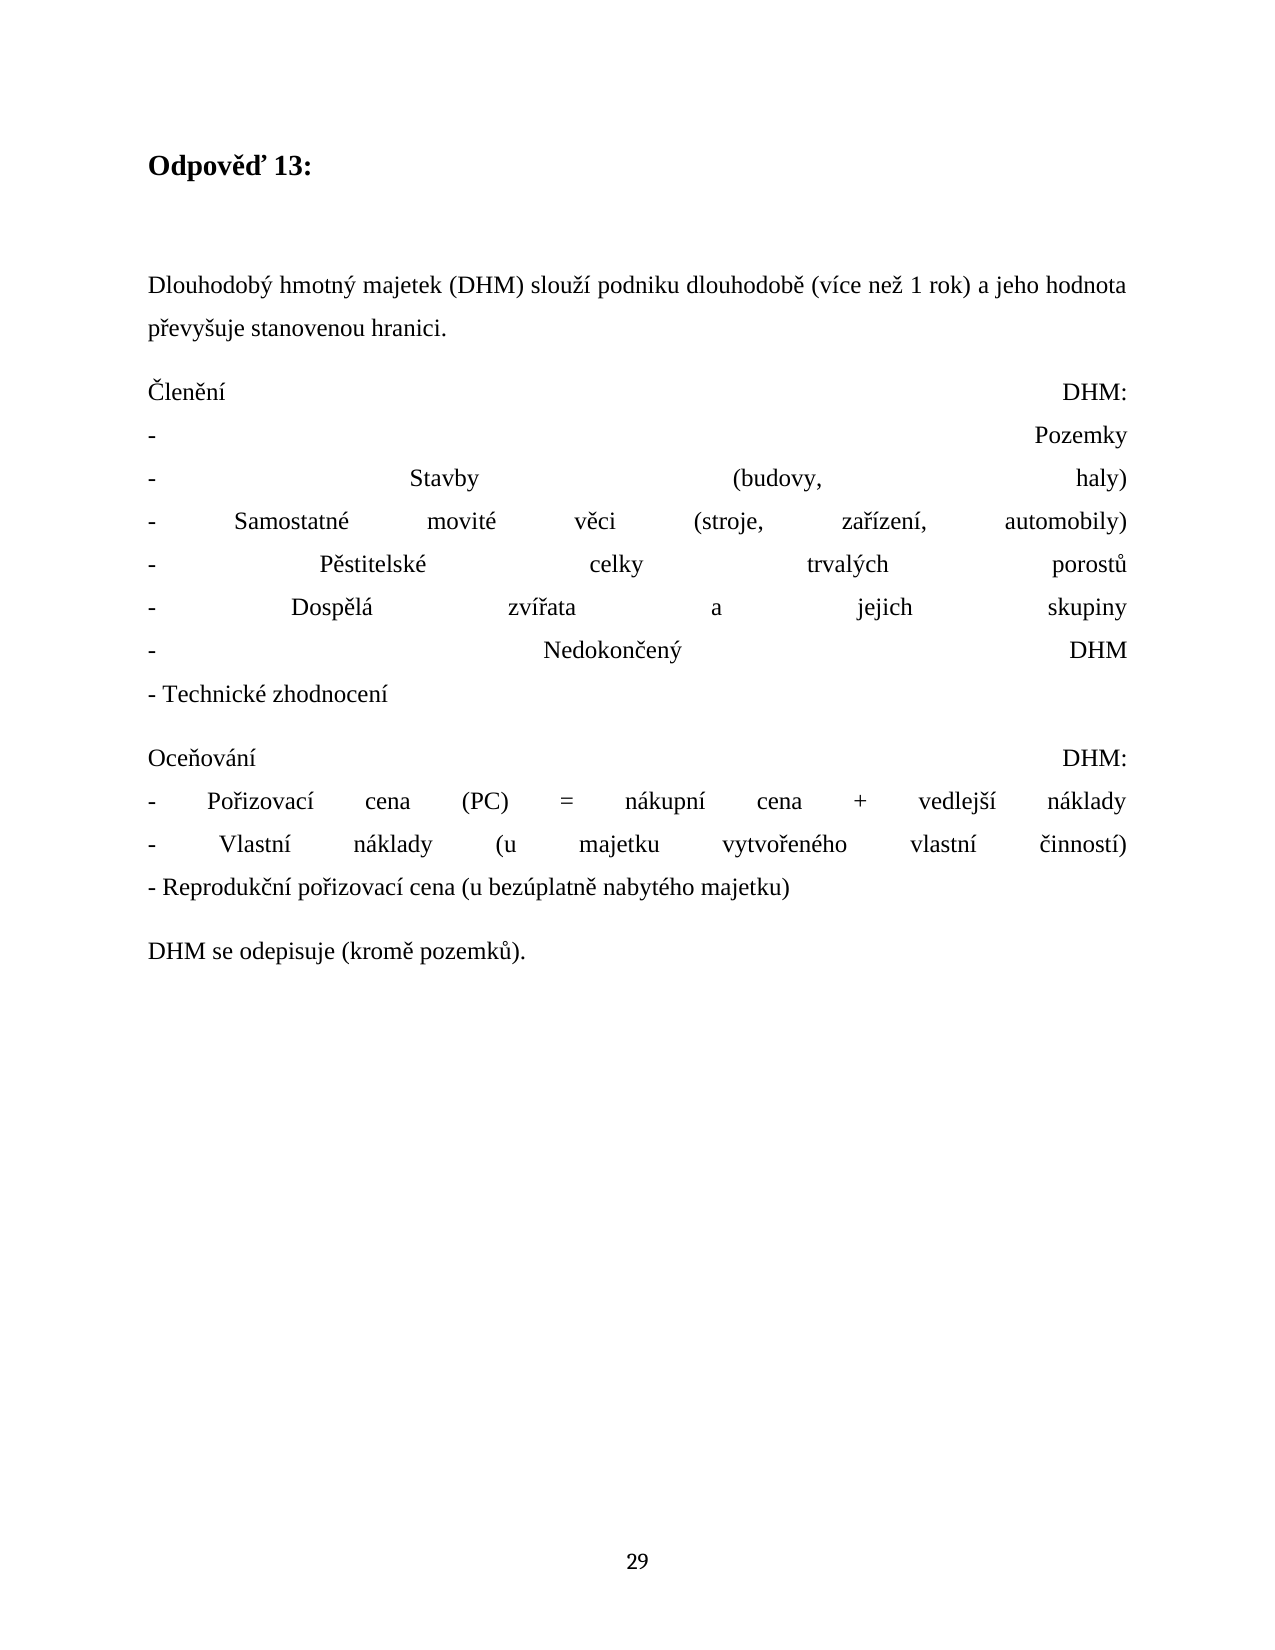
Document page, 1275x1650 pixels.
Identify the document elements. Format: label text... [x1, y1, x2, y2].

text Oceňování DHM: - Pořizovací cena (PC) = nákupní cena + vedlejší náklady - Vlastní náklady (u majetku vytvořeného vlastní činností) - Reprodukční pořizovací cena (u bezúplatně nabytého majetku) [148, 743, 1127, 901]
text Členění DHM: - Pozemky - Stavby (budovy, haly) - Samostatné movité věci (stroje, zařízení, automobily) - Pěstitelské celky trvalých porostů - Dospělá zvířata a jejich skupiny - Nedokončený DHM - Technické zhodnocení [148, 377, 1127, 707]
text Dlouhodobý hmotný majetek (DHM) slouží podniku dlouhodobě (více než 1 rok) a jeho hodnota převyšuje stanovenou hranici. [148, 270, 1127, 342]
text Odpověď 13: [148, 148, 1127, 181]
text DHM se odepisuje (kromě pozemků). [148, 936, 1127, 965]
